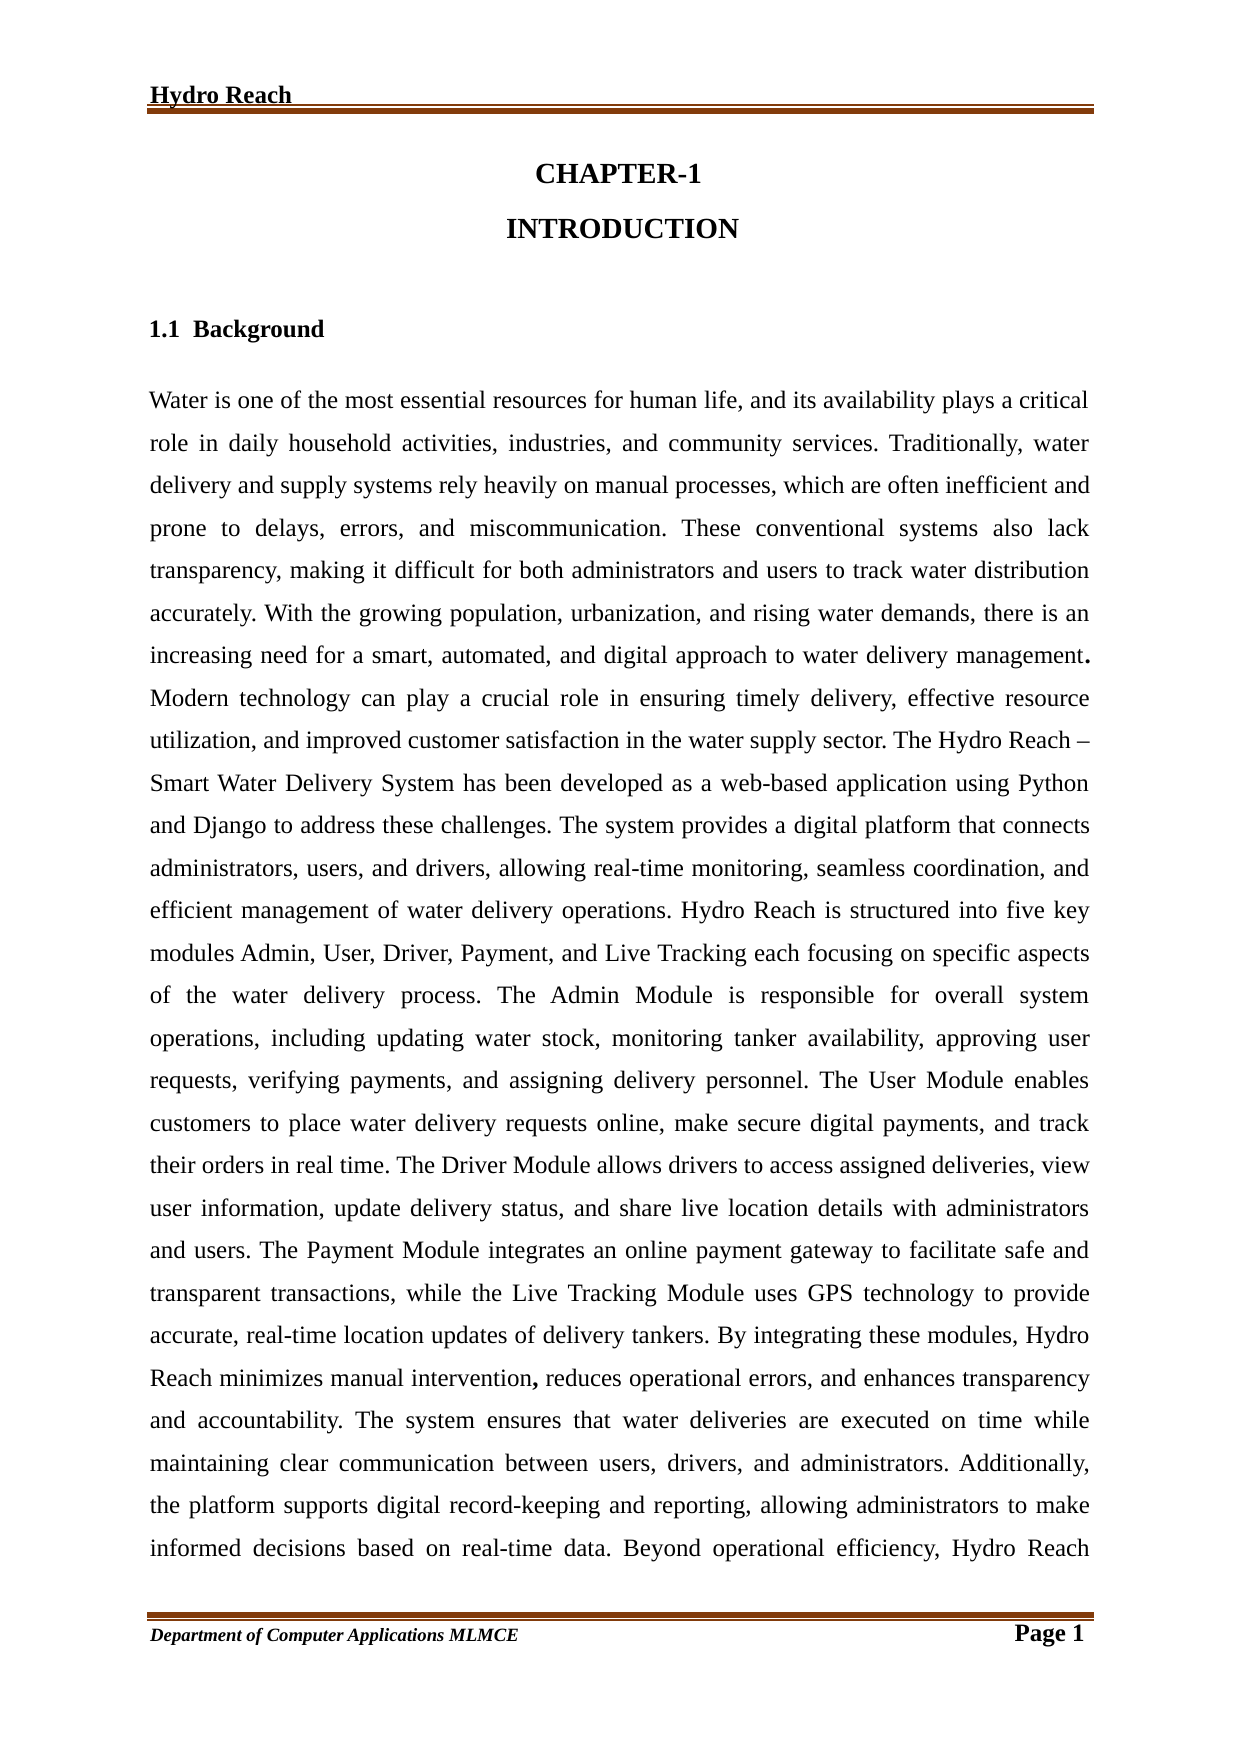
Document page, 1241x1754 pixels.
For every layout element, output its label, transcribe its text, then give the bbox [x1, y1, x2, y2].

subtitle INTRODUCTION [148, 211, 1091, 245]
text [148, 386, 1090, 1562]
subtitle 1.1 Background [148, 314, 1091, 342]
text CHAPTER-1 [148, 156, 1091, 189]
